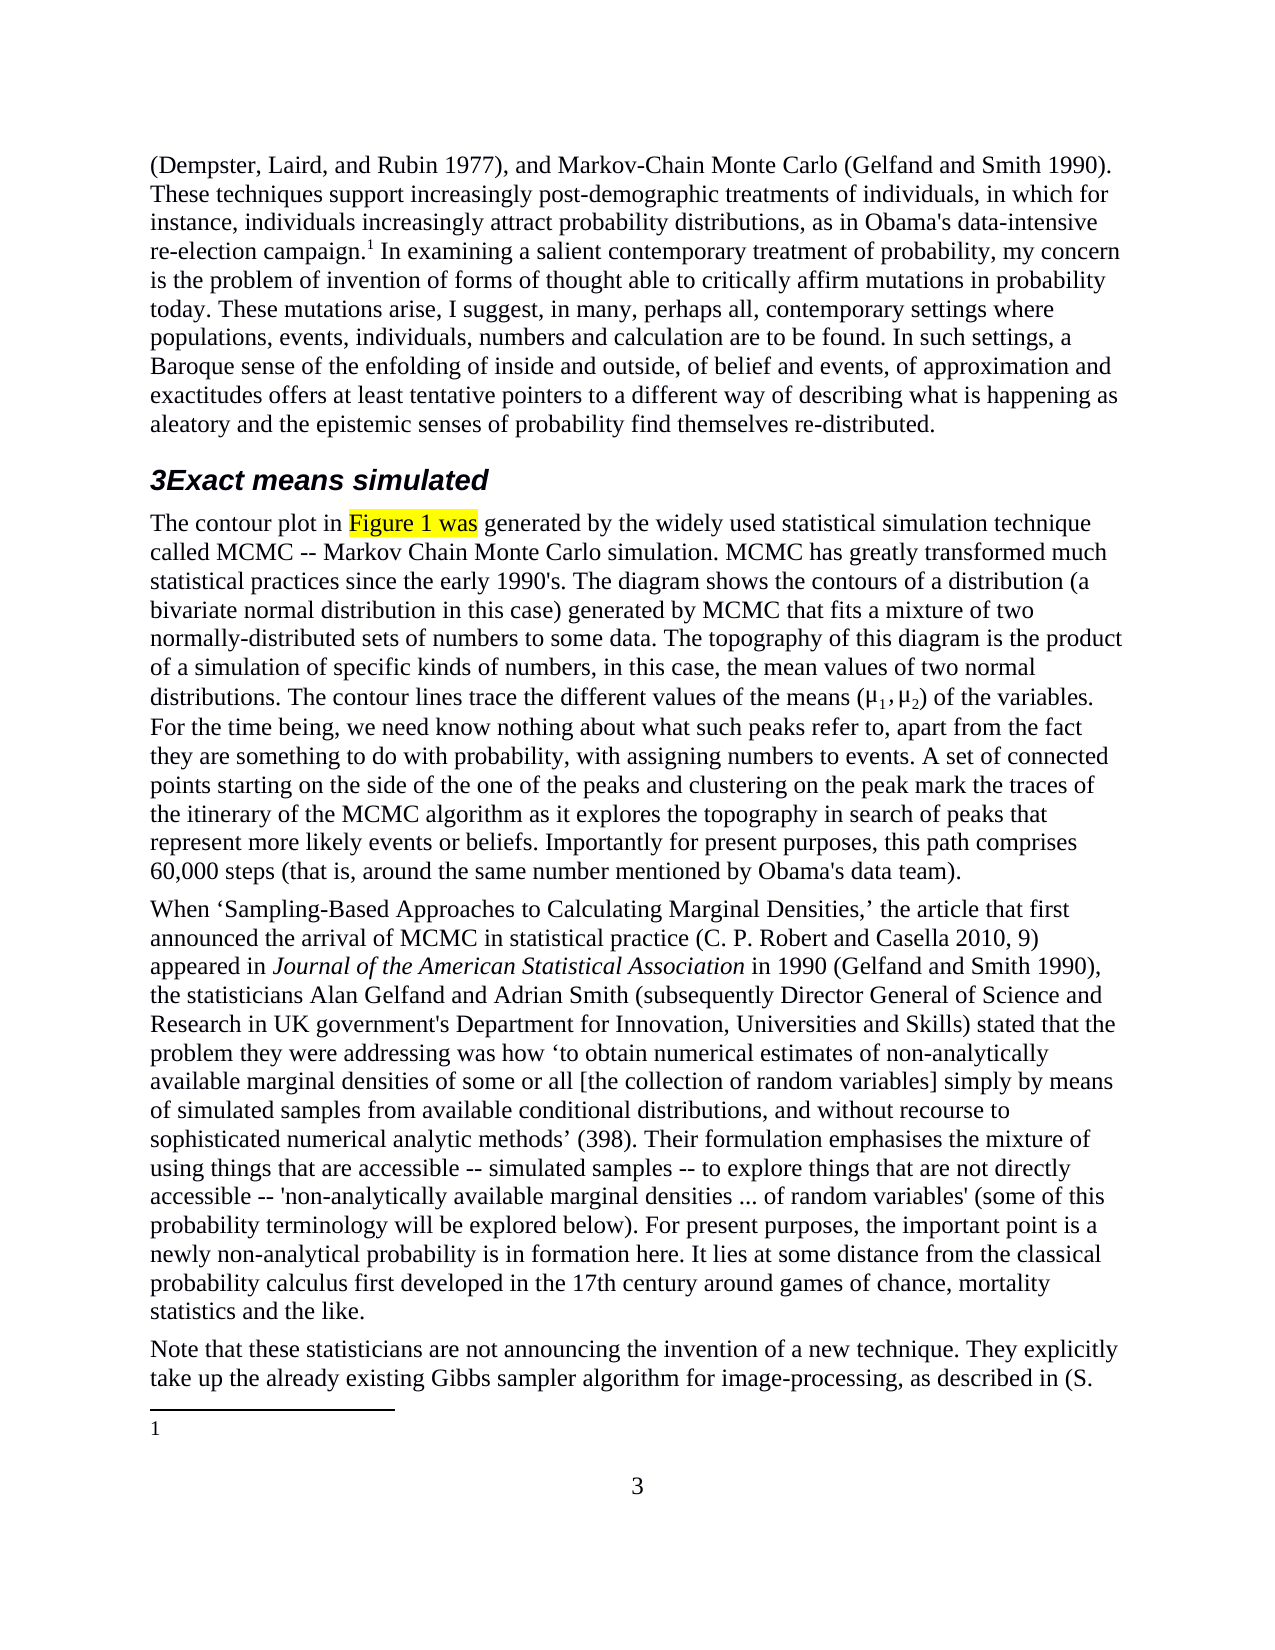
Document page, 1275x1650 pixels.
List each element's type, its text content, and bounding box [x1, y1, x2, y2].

text When ‘Sampling-Based Approaches to Calculating Marginal Densities,’ the article that first announced the arrival of MCMC in statistical practice (C. P. Robert and Casella 2010, 9) appeared in Journal of the American Statistical Association in 1990 (Gelfand and Smith 1990), the statisticians Alan Gelfand and Adrian Smith (subsequently Director General of Science and Research in UK government's Department for Innovation, Universities and Skills) stated that the problem they were addressing was how ‘to obtain numerical estimates of non-analytically available marginal densities of some or all [the collection of random variables] simply by means of simulated samples from available conditional distributions, and without recourse to sophisticated numerical analytic methods’ (398). Their formulation emphasises the mixture of using things that are accessible -- simulated samples -- to explore things that are not directly accessible -- 'non-analytically available marginal densities ... of random variables' (some of this probability terminology will be explored below). For present purposes, the important point is a newly non-analytical probability is in formation here. It lies at some distance from the classical probability calculus first developed in the 17th century around games of chance, mortality statistics and the like. [150, 894, 1125, 1325]
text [150, 1334, 1125, 1392]
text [150, 150, 1125, 437]
text The contour plot in Figure 1 was generated by the widely used statistical simulation technique called MCMC -- Markov Chain Monte Carlo simulation. MCMC has greatly transformed much statistical practices since the early 1990's. The diagram shows the contours of a distribution (a bivariate normal distribution in this case) generated by MCMC that fits a mixture of two normally-distributed sets of numbers to some data. The topography of this diagram is the product of a simulation of specific kinds of numbers, in this case, the mean values of two normal distributions. The contour lines trace the different values of the means () of the variables. For the time being, we need know nothing about what such peaks refer to, apart from the fact they are something to do with probability, with assigning numbers to events. A set of connected points starting on the side of the one of the peaks and clustering on the peak mark the traces of the itinerary of the MCMC algorithm as it explores the topography in search of peaks that represent more likely events or beliefs. Importantly for present purposes, this path comprises 60,000 steps (that is, around the same number mentioned by Obama's data team). [150, 508, 1125, 885]
subtitle Exact means simulated [150, 462, 1125, 496]
